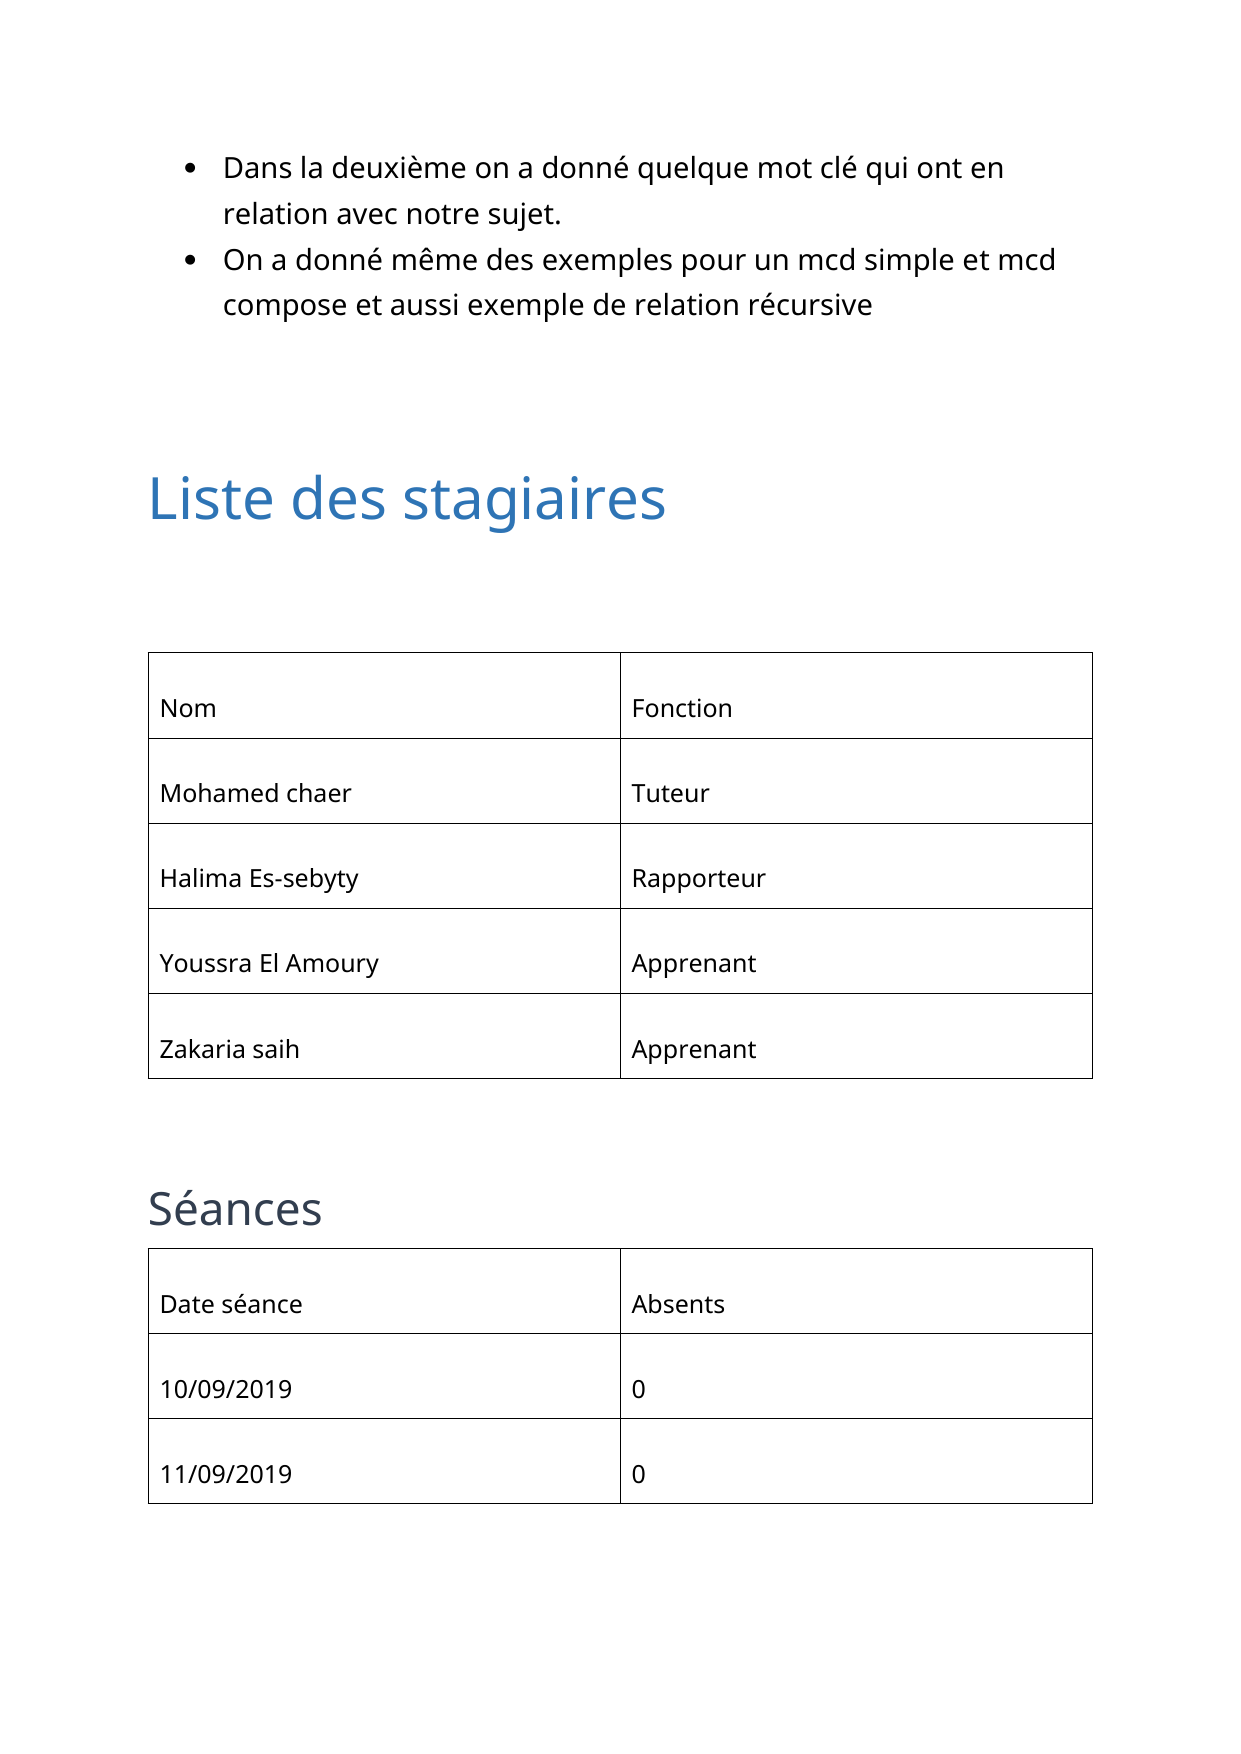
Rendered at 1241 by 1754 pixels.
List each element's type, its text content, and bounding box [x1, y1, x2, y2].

list Dans la deuxième on a donné quelque mot clé qui ont en relation avec notre sujet. [185, 148, 1093, 233]
table_cell Apprenant [621, 994, 1092, 1078]
table_cell Apprenant [621, 909, 1092, 993]
table_header Date séance [149, 1249, 620, 1333]
table_cell Tuteur [621, 739, 1092, 822]
subtitle Séances [148, 1176, 1093, 1239]
table_header Fonction [621, 653, 1092, 737]
subtitle Liste des stagiaires [148, 457, 1093, 536]
table_cell Rapporteur [621, 824, 1092, 908]
table_cell Zakaria saih [149, 994, 620, 1078]
table_cell Mohamed chaer [149, 739, 620, 822]
table_cell Youssra El Amoury [149, 909, 620, 993]
table_cell 0 [621, 1334, 1092, 1418]
table_cell 0 [621, 1419, 1092, 1503]
table_cell 11/09/2019 [149, 1419, 620, 1503]
table_cell Halima Es-sebyty [149, 824, 620, 908]
table_cell 10/09/2019 [149, 1334, 620, 1418]
table_header Absents [621, 1249, 1092, 1333]
table_header Nom [149, 653, 620, 737]
list On a donné même des exemples pour un mcd simple et mcd compose et aussi exemple de relation récursive [185, 239, 1093, 324]
